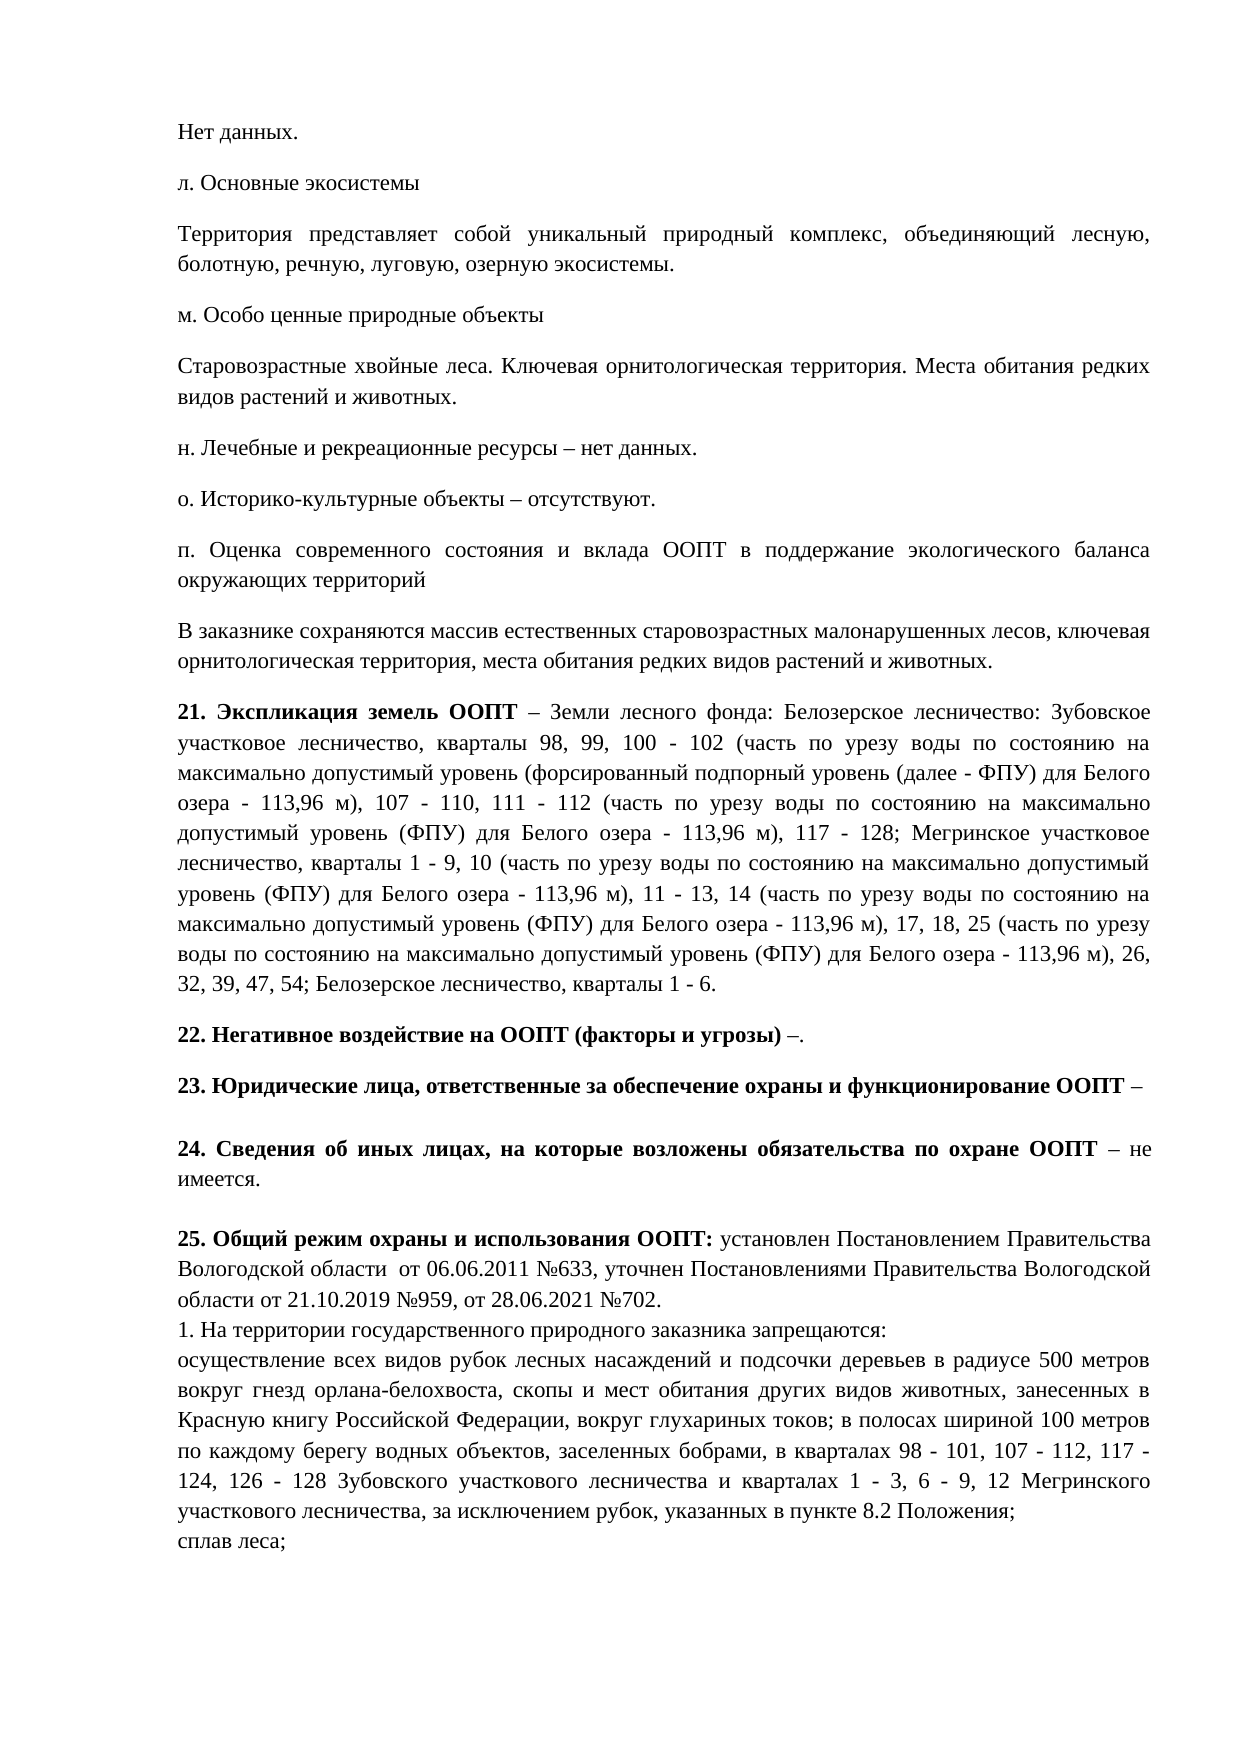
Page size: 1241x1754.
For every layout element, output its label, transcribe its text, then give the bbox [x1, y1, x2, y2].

text сплав леса; [177, 1527, 1152, 1554]
text Нет данных. [177, 118, 1152, 144]
text о. Историко-культурные объекты – отсутствуют. [177, 485, 1152, 511]
text Старовозрастные хвойные леса. Ключевая орнитологическая территория. Места обитания редких видов растений и животных. [177, 352, 1152, 409]
text осуществление всех видов рубок лесных насаждений и подсочки деревьев в радиусе 500 метров вокруг гнезд орлана-белохвоста, скопы и мест обитания других видов животных, занесенных в Красную книгу Российской Федерации, вокруг глухариных токов; в полосах шириной 100 метров по каждому берегу водных объектов, заселенных бобрами, в кварталах 98 - 101, 107 - 112, 117 - 124, 126 - 128 Зубовского участкового лесничества и кварталах 1 - 3, 6 - 9, 12 Мегринского участкового лесничества, за исключением рубок, указанных в пункте 8.2 Положения; [177, 1346, 1152, 1523]
text п. Оценка современного состояния и вклада ООПТ в поддержание экологического баланса окружающих территорий [177, 536, 1152, 592]
text 22. Негативное воздействие на ООПТ (факторы и угрозы) –. [177, 1021, 1152, 1048]
text 1. На территории государственного природного заказника запрещаются: [177, 1316, 1152, 1342]
text Территория представляет собой уникальный природный комплекс, объединяющий лесную, болотную, речную, луговую, озерную экосистемы. [177, 220, 1152, 277]
text 21. Экспликация земель ООПТ – Земли лесного фонда: Белозерское лесничество: Зубовское участковое лесничество, кварталы 98, 99, 100 - 102 (часть по урезу воды по состоянию на максимально допустимый уровень (форсированный подпорный уровень (далее - ФПУ) для Белого озера - 113,96 м), 107 - 110, 111 - 112 (часть по урезу воды по состоянию на максимально допустимый уровень (ФПУ) для Белого озера - 113,96 м), 117 - 128; Мегринское участковое лесничество, кварталы 1 - 9, 10 (часть по урезу воды по состоянию на максимально допустимый уровень (ФПУ) для Белого озера - 113,96 м), 11 - 13, 14 (часть по урезу воды по состоянию на максимально допустимый уровень (ФПУ) для Белого озера - 113,96 м), 17, 18, 25 (часть по урезу воды по состоянию на максимально допустимый уровень (ФПУ) для Белого озера - 113,96 м), 26, 32, 39, 47, 54; Белозерское лесничество, кварталы 1 - 6. [177, 698, 1152, 997]
text 23. Юридические лица, ответственные за обеспечение охраны и функционирование ООПТ – [177, 1072, 1152, 1099]
text 25. Общий режим охраны и использования ООПТ: установлен Постановлением Правительства Вологодской области от 06.06.2011 №633, уточнен Постановлениями Правительства Вологодской области от 21.10.2019 №959, от 28.06.2021 №702. [177, 1225, 1152, 1312]
text 24. Сведения об иных лицах, на которые возложены обязательства по охране ООПТ – не имеется. [177, 1135, 1152, 1191]
text м. Особо ценные природные объекты [177, 301, 1152, 328]
text В заказнике сохраняются массив естественных старовозрастных малонарушенных лесов, ключевая орнитологическая территория, места обитания редких видов растений и животных. [177, 617, 1152, 674]
text н. Лечебные и рекреационные ресурсы – нет данных. [177, 434, 1152, 460]
text л. Основные экосистемы [177, 169, 1152, 196]
